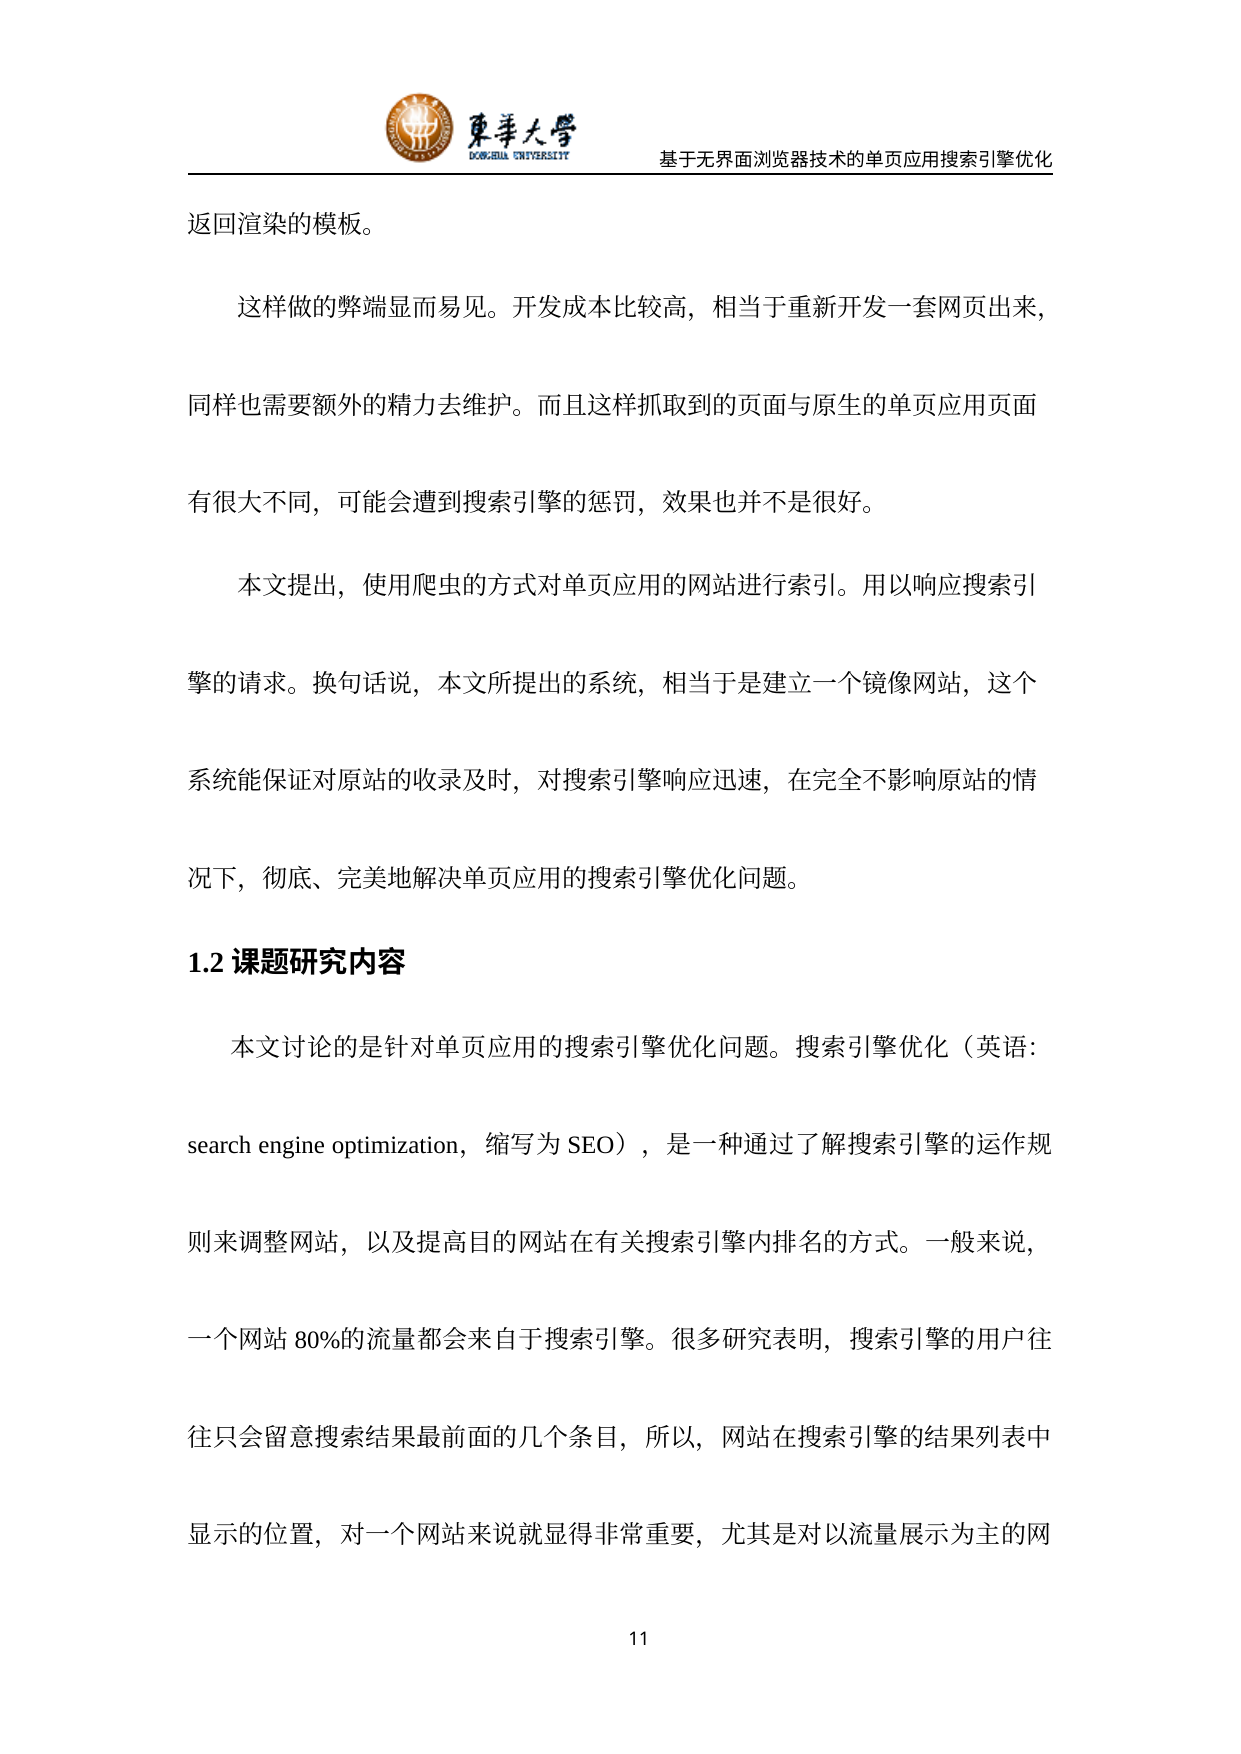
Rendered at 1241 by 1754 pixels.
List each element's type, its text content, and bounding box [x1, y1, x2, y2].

text 目前，使用单页应用的项目来解决SEO问题的主要方式是，后端渲染出另外一套页面出来。前端的负载均衡服务器判断请求来自真实用户还是搜索引擎的爬虫。如果是真实用户，就正常使用单页应用。如果是搜索引擎的爬虫，则返回渲染的模板。 [187, 191, 1053, 256]
picture [382, 88, 581, 166]
text 1.2 课题研究内容 [187, 927, 1053, 992]
text 本文提出，使用爬虫的方式对单页应用的网站进行索引。用以响应搜索引擎的请求。换句话说，本文所提出的系统，相当于是建立一个镜像网站，这个系统能保证对原站的收录及时，对搜索引擎响应迅速，在完全不影响原站的情况下，彻底、完美地解决单页应用的搜索引擎优化问题。 [187, 552, 1053, 909]
text 这样做的弊端显而易见。开发成本比较高，相当于重新开发一套网页出来，同样也需要额外的精力去维护。而且这样抓取到的页面与原生的单页应用页面有很大不同，可能会遭到搜索引擎的惩罚，效果也并不是很好。 [187, 274, 1053, 534]
